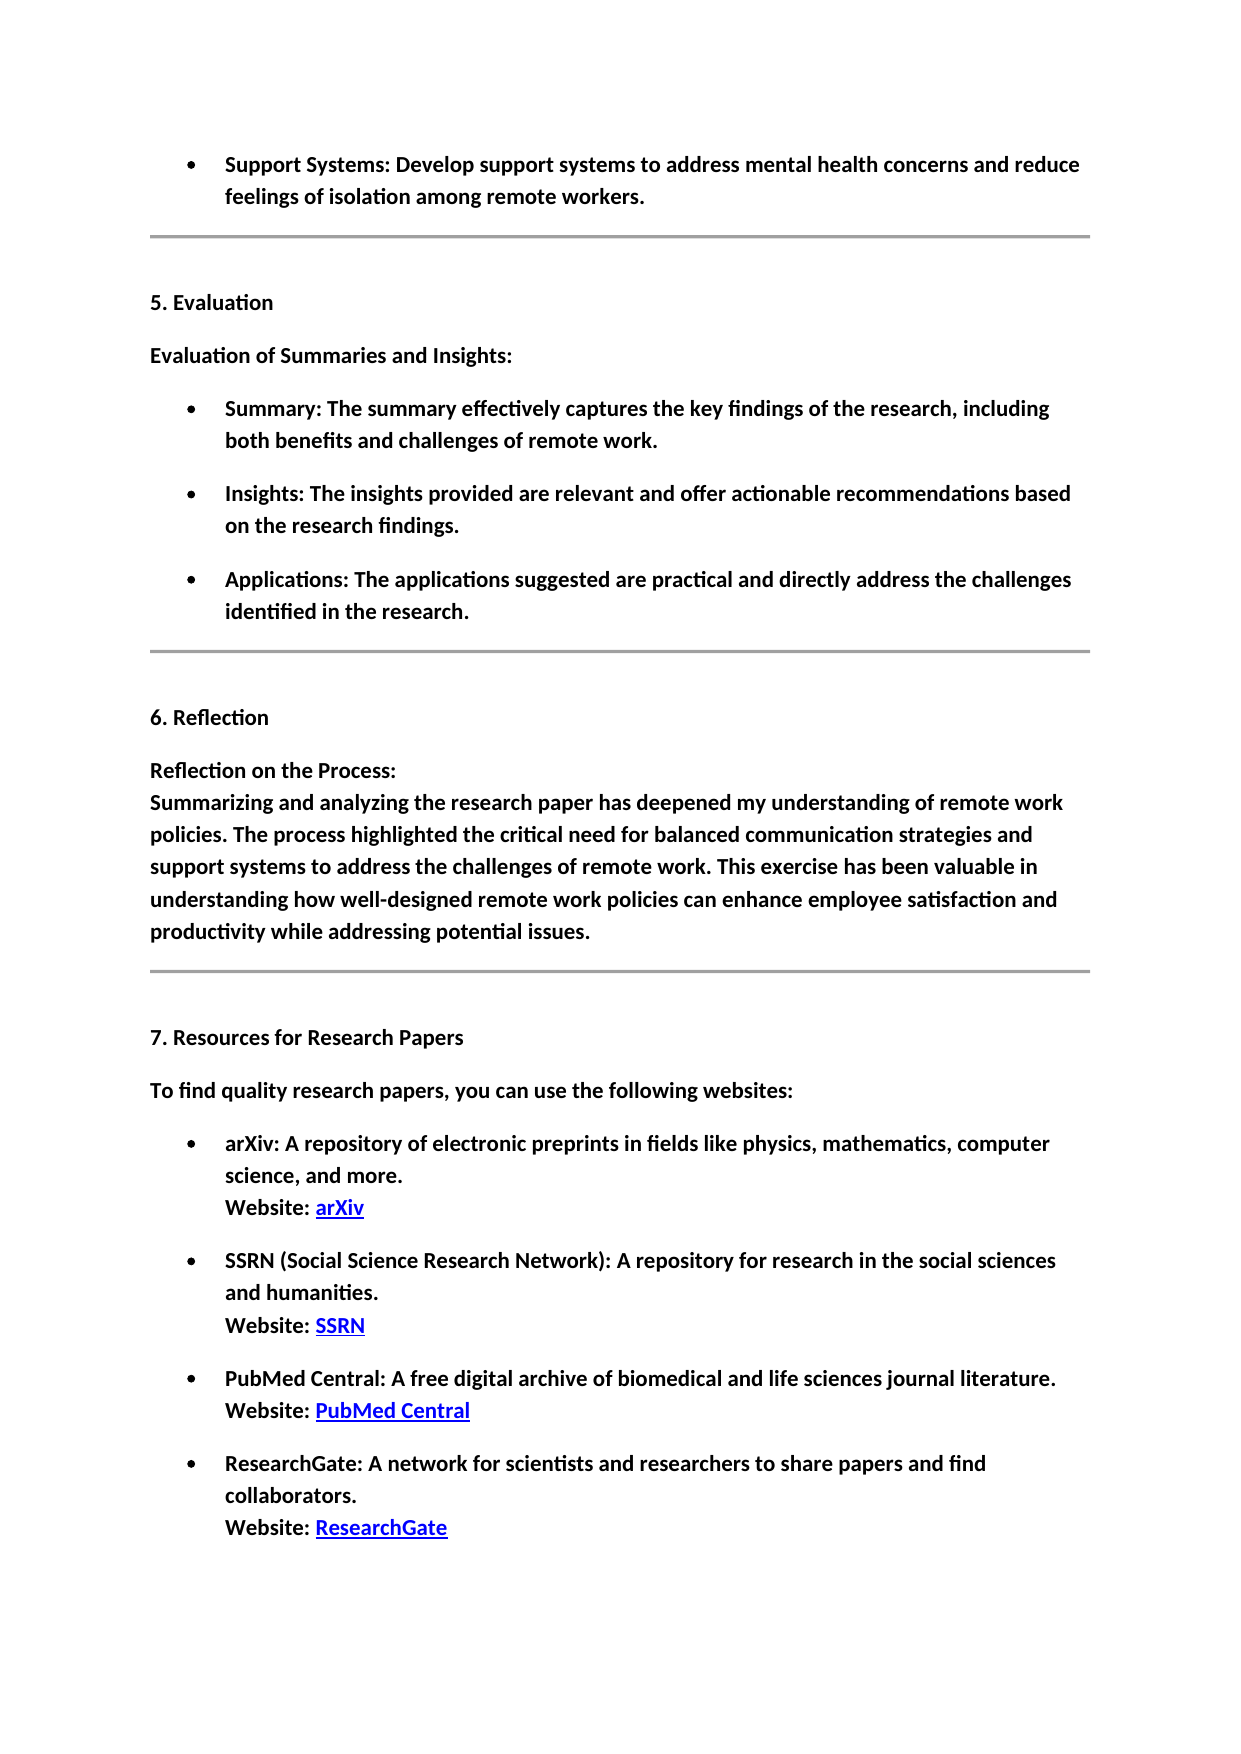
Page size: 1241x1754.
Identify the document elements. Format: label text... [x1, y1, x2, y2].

list ResearchGate: A network for scientists and researchers to share papers and find collaborators. Website: ResearchGate [187, 1449, 1090, 1541]
list Applications: The applications suggested are practical and directly address the challenges identified in the research. [187, 565, 1090, 625]
list PubMed Central: A free digital archive of biomedical and life sciences journal literature. Website: PubMed Central [187, 1364, 1090, 1424]
text 5. Evaluation [150, 288, 1090, 316]
text Evaluation of Summaries and Insights: [150, 341, 1090, 369]
list Insights: The insights provided are relevant and offer actionable recommendations based on the research findings. [187, 479, 1090, 540]
list arXiv: A repository of electronic preprints in fields like physics, mathematics, computer science, and more. Website: arXiv [187, 1129, 1090, 1221]
text To find quality research papers, you can use the following websites: [150, 1076, 1090, 1104]
text 7. Resources for Research Papers [150, 1023, 1090, 1051]
list Support Systems: Develop support systems to address mental health concerns and reduce feelings of isolation among remote workers. [187, 150, 1090, 210]
text Reflection on the Process: Summarizing and analyzing the research paper has deepened my understanding of remote work policies. The process highlighted the critical need for balanced communication strategies and support systems to address the challenges of remote work. This exercise has been valuable in understanding how well-designed remote work policies can enhance employee satisfaction and productivity while addressing potential issues. [150, 756, 1090, 945]
list Summary: The summary effectively captures the key findings of the research, including both benefits and challenges of remote work. [187, 394, 1090, 454]
text 6. Reflection [150, 703, 1090, 731]
list SSRN (Social Science Research Network): A repository for research in the social sciences and humanities. Website: SSRN [187, 1246, 1090, 1339]
